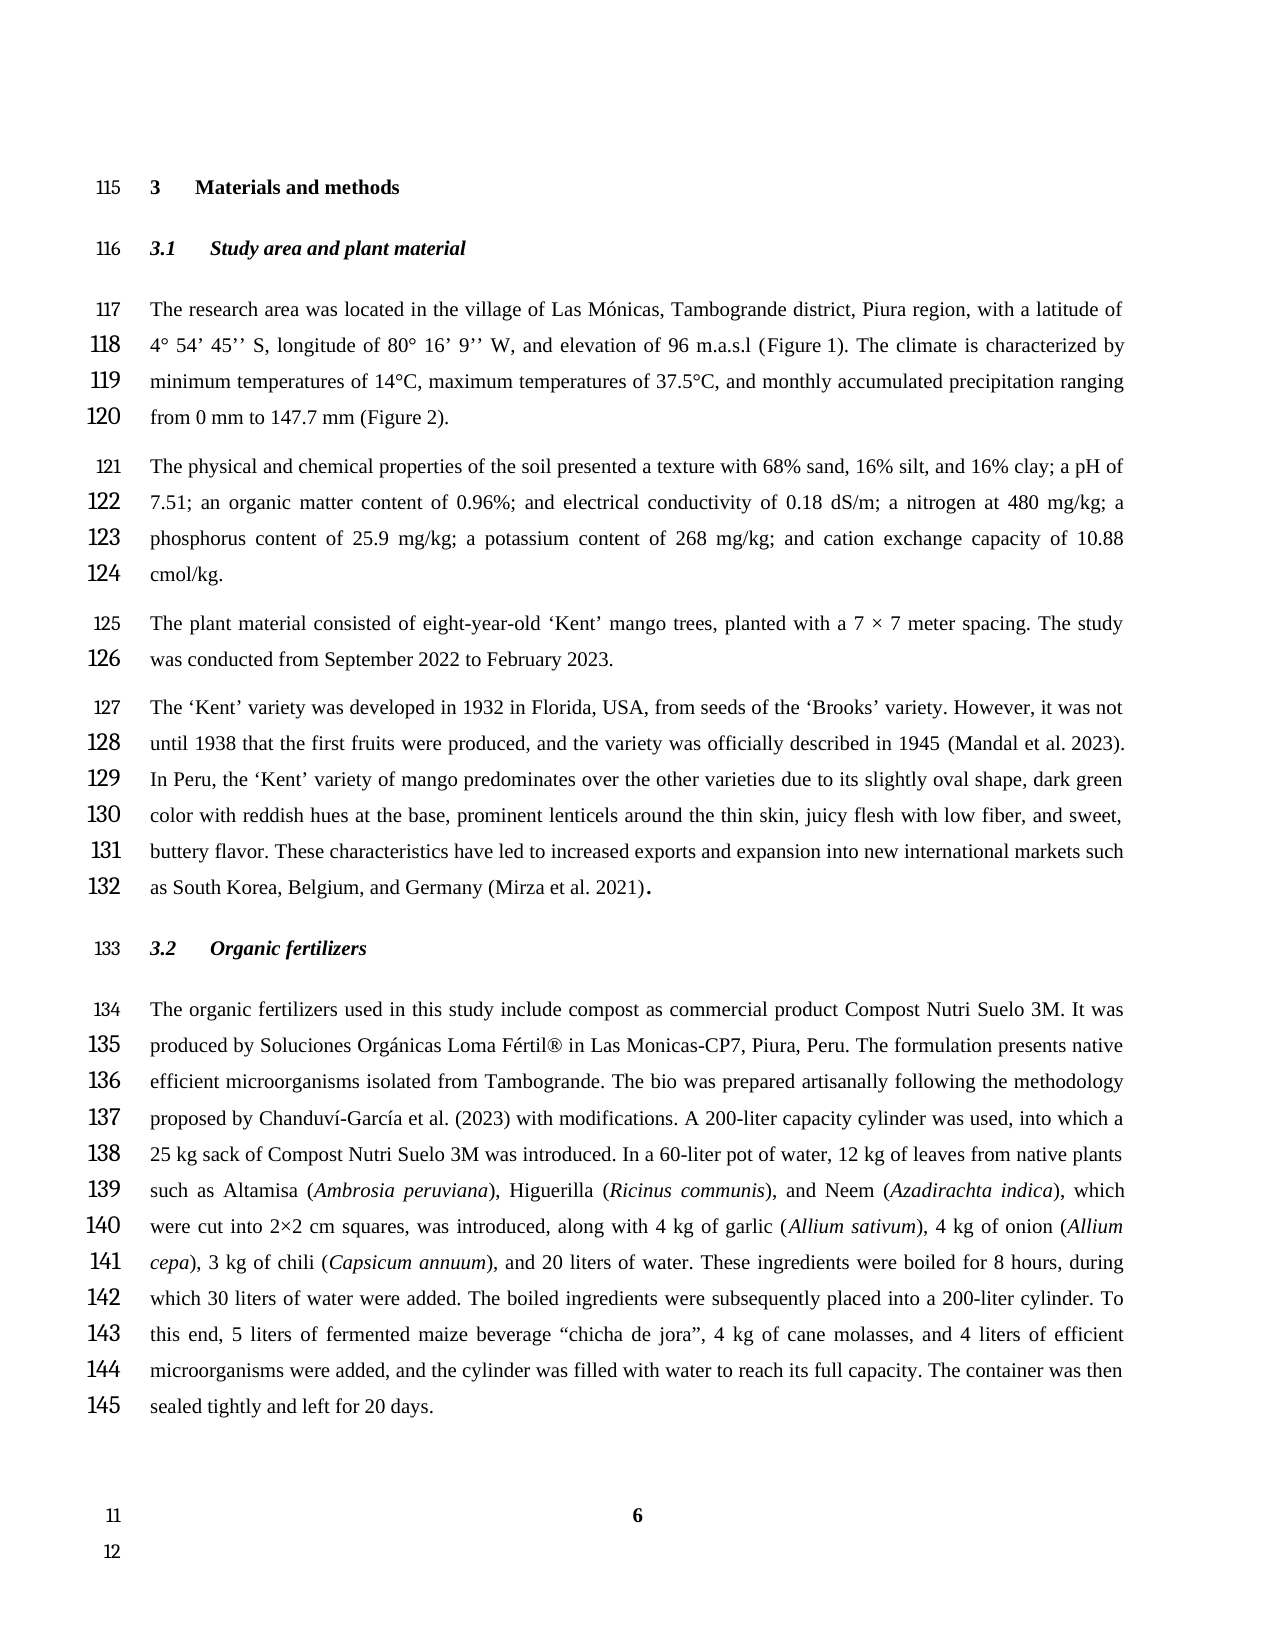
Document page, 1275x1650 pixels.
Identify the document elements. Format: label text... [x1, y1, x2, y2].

text The ‘Kent’ variety was developed in 1932 in Florida, USA, from seeds of the ‘Brooks’ variety. However, it was not until 1938 that the first fruits were produced, and the variety was officially described in 1945 (Mandal et al. 2023). In Peru, the ‘Kent’ variety of mango predominates over the other varieties due to its slightly oval shape, dark green color with reddish hues at the base, prominent lenticels around the thin skin, juicy flesh with low fiber, and sweet, buttery flavor. These characteristics have led to increased exports and expansion into new international markets such as South Korea, Belgium, and Germany (Mirza et al. 2021) . [150, 695, 1125, 899]
subtitle Organic fertilizers [150, 936, 1125, 960]
text The plant material consisted of eight-year-old ‘Kent’ mango trees, planted with a 7 × 7 meter spacing. The study was conducted from September 2022 to February 2023. [150, 610, 1125, 671]
subtitle Study area and plant material [150, 236, 1125, 260]
subtitle Materials and methods [150, 175, 1125, 199]
